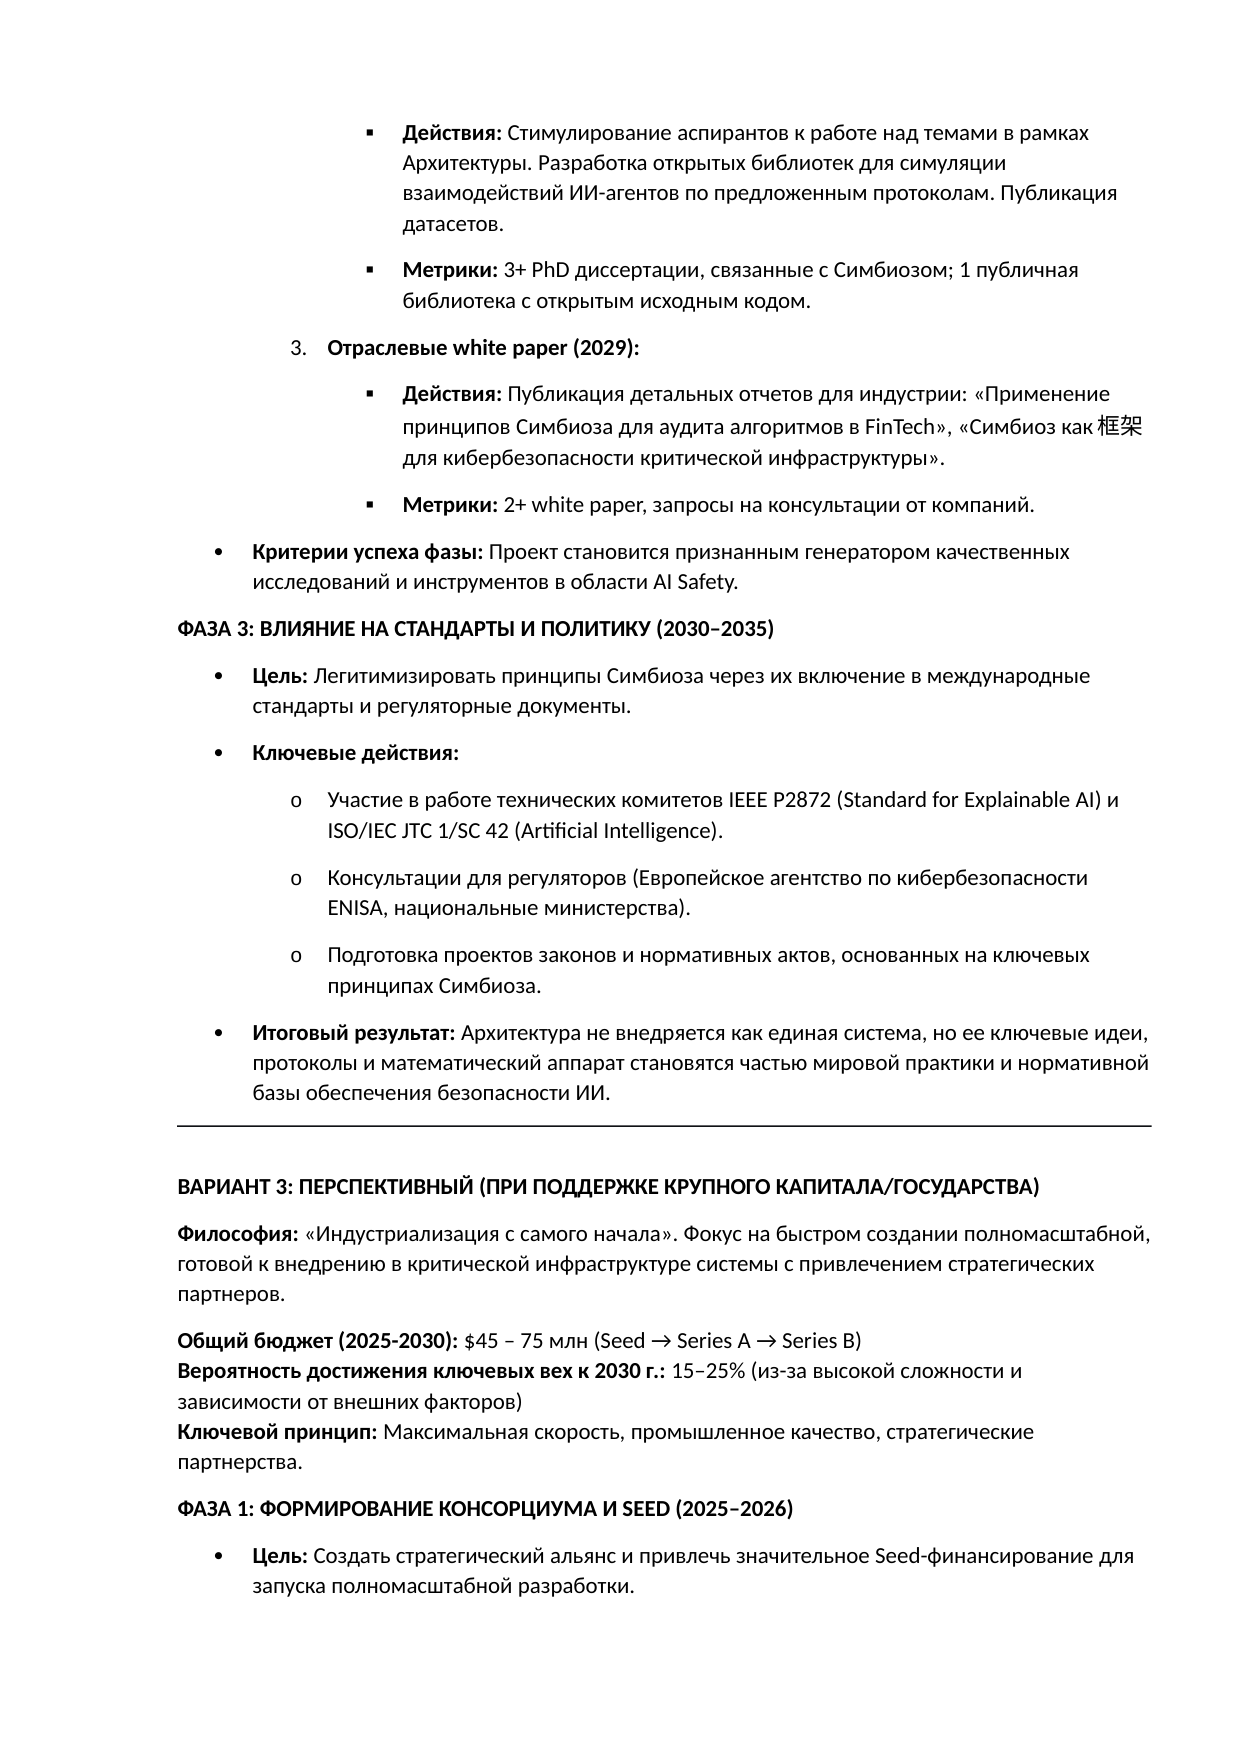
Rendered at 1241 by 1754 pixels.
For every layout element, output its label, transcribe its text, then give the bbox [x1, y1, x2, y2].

text ФАЗА 1: ФОРМИРОВАНИЕ КОНСОРЦИУМА И SEED (2025–2026) [177, 1494, 1152, 1522]
list Действия: Публикация детальных отчетов для индустрии: «Применение принципов Симбиоза для аудита алгоритмов в FinTech», «Симбиоз как框架 для кибербезопасности критической инфраструктуры». [365, 379, 1152, 472]
list Действия: Стимулирование аспирантов к работе над темами в рамках Архитектуры. Разработка открытых библиотек для симуляции взаимодействий ИИ-агентов по предложенным протоколам. Публикация датасетов. [365, 118, 1152, 237]
list Отраслевые white paper (2029): [290, 333, 1152, 361]
list Консультации для регуляторов (Европейское агентство по кибербезопасности ENISA, национальные министерства). [290, 863, 1152, 922]
list Цель: Легитимизировать принципы Симбиоза через их включение в международные стандарты и регуляторные документы. [215, 661, 1152, 719]
text ВАРИАНТ 3: ПЕРСПЕКТИВНЫЙ (ПРИ ПОДДЕРЖКЕ КРУПНОГО КАПИТАЛА/ГОСУДАРСТВА) [177, 1172, 1152, 1200]
list Цель: Создать стратегический альянс и привлечь значительное Seed-финансирование для запуска полномасштабной разработки. [215, 1541, 1152, 1599]
text Философия: «Индустриализация с самого начала». Фокус на быстром создании полномасштабной, готовой к внедрению в критической инфраструктуре системы с привлечением стратегических партнеров. [177, 1219, 1152, 1307]
text Общий бюджет (2025-2030): $45 – 75 млн (Seed → Series A → Series B) Вероятность достижения ключевых вех к 2030 г.: 15–25% (из-за высокой сложности и зависимости от внешних факторов) Ключевой принцип: Максимальная скорость, промышленное качество, стратегические партнерства. [177, 1326, 1152, 1475]
list Ключевые действия: [215, 738, 1152, 766]
list Метрики: 3+ PhD диссертации, связанные с Симбиозом; 1 публичная библиотека с открытым исходным кодом. [365, 256, 1152, 314]
list Участие в работе технических комитетов IEEE P2872 (Standard for Explainable AI) и ISO/IEC JTC 1/SC 42 (Artificial Intelligence). [290, 785, 1152, 844]
list Итоговый результат: Архитектура не внедряется как единая система, но ее ключевые идеи, протоколы и математический аппарат становятся частью мировой практики и нормативной базы обеспечения безопасности ИИ. [215, 1018, 1152, 1106]
list Подготовка проектов законов и нормативных актов, основанных на ключевых принципах Симбиоза. [290, 940, 1152, 999]
list Критерии успеха фазы: Проект становится признанным генератором качественных исследований и инструментов в области AI Safety. [215, 537, 1152, 596]
list Метрики: 2+ white paper, запросы на консультации от компаний. [365, 490, 1152, 518]
text ФАЗА 3: ВЛИЯНИЕ НА СТАНДАРТЫ И ПОЛИТИКУ (2030–2035) [177, 614, 1152, 642]
